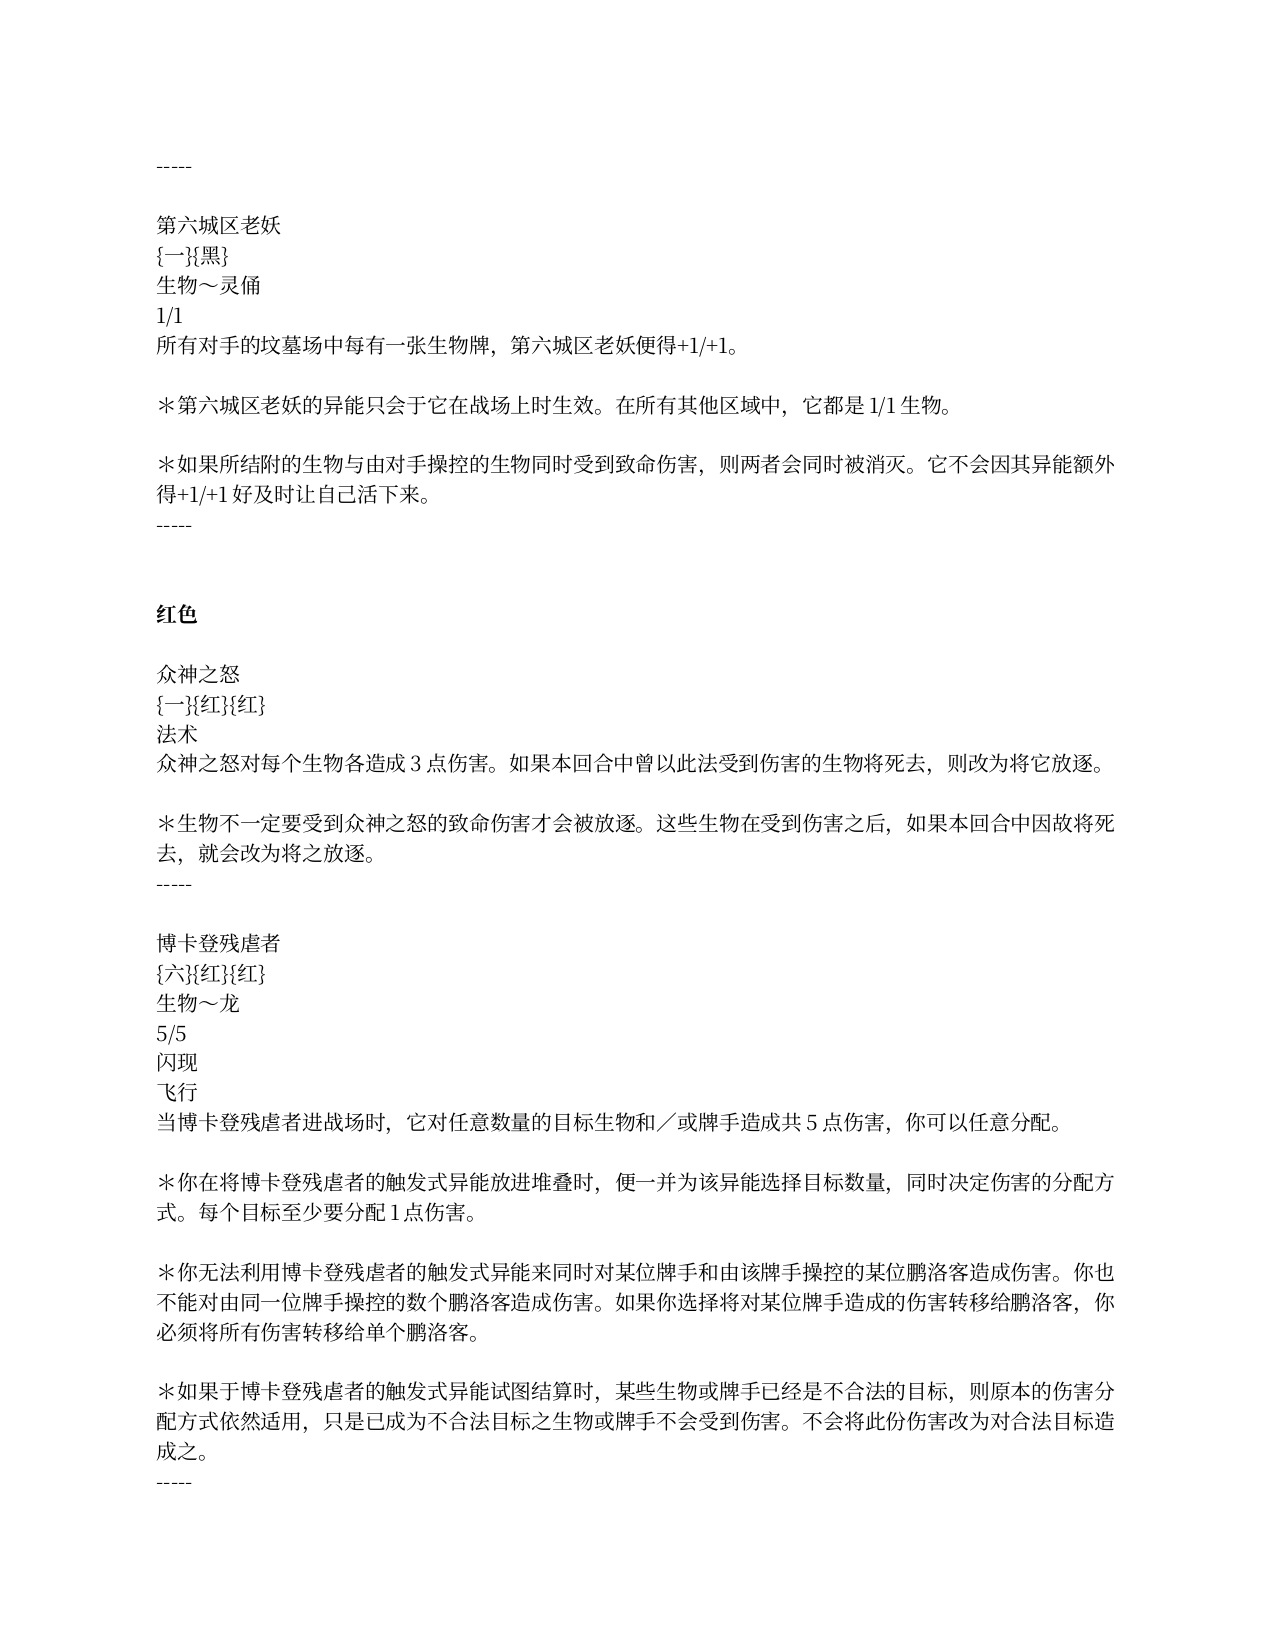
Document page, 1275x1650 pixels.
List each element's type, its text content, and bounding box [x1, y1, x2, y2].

text 众神之怒对每个生物各造成3点伤害。如果本回合中曾以此法受到伤害的生物将死去，则改为将它放逐。 [156, 748, 1118, 778]
text 第六城区老妖 [156, 210, 1118, 240]
text ----- [156, 1465, 1118, 1495]
text 法术 [156, 718, 1118, 748]
text 5/5 [156, 1017, 1118, 1047]
text ＊你无法利用博卡登残虐者的触发式异能来同时对某位牌手和由该牌手操控的某位鹏洛客造成伤害。你也不能对由同一位牌手操控的数个鹏洛客造成伤害。如果你选择将对某位牌手造成的伤害转移给鹏洛客，你必须将所有伤害转移给单个鹏洛客。 [156, 1256, 1118, 1346]
text 飞行 [156, 1077, 1118, 1107]
text ----- [156, 509, 1118, 539]
text 红色 [156, 598, 1118, 628]
text {一}{红}{红} [156, 688, 1118, 718]
text 闪现 [156, 1047, 1118, 1077]
text ----- [156, 150, 1118, 180]
text 所有对手的坟墓场中每有一张生物牌，第六城区老妖便得+1/+1。 [156, 329, 1118, 359]
text {六}{红}{红} [156, 957, 1118, 987]
text ＊生物不一定要受到众神之怒的致命伤害才会被放逐。这些生物在受到伤害之后，如果本回合中因故将死去，就会改为将之放逐。 [156, 808, 1118, 867]
text ＊如果所结附的生物与由对手操控的生物同时受到致命伤害，则两者会同时被消灭。它不会因其异能额外得+1/+1好及时让自己活下来。 [156, 449, 1118, 509]
text ＊第六城区老妖的异能只会于它在战场上时生效。在所有其他区域中，它都是1/1生物。 [156, 389, 1118, 419]
text ----- [156, 867, 1118, 897]
text 当博卡登残虐者进战场时，它对任意数量的目标生物和／或牌手造成共5点伤害，你可以任意分配。 [156, 1107, 1118, 1137]
text 生物～龙 [156, 987, 1118, 1017]
text 1/1 [156, 299, 1118, 329]
text ＊如果于博卡登残虐者的触发式异能试图结算时，某些生物或牌手已经是不合法的目标，则原本的伤害分配方式依然适用，只是已成为不合法目标之生物或牌手不会受到伤害。不会将此份伤害改为对合法目标造成之。 [156, 1376, 1118, 1465]
text ＊你在将博卡登残虐者的触发式异能放进堆叠时，便一并为该异能选择目标数量，同时决定伤害的分配方式。每个目标至少要分配1点伤害。 [156, 1166, 1118, 1226]
text 众神之怒 [156, 658, 1118, 688]
text 生物～灵俑 [156, 269, 1118, 299]
text 博卡登残虐者 [156, 927, 1118, 957]
text {一}{黑} [156, 240, 1118, 269]
